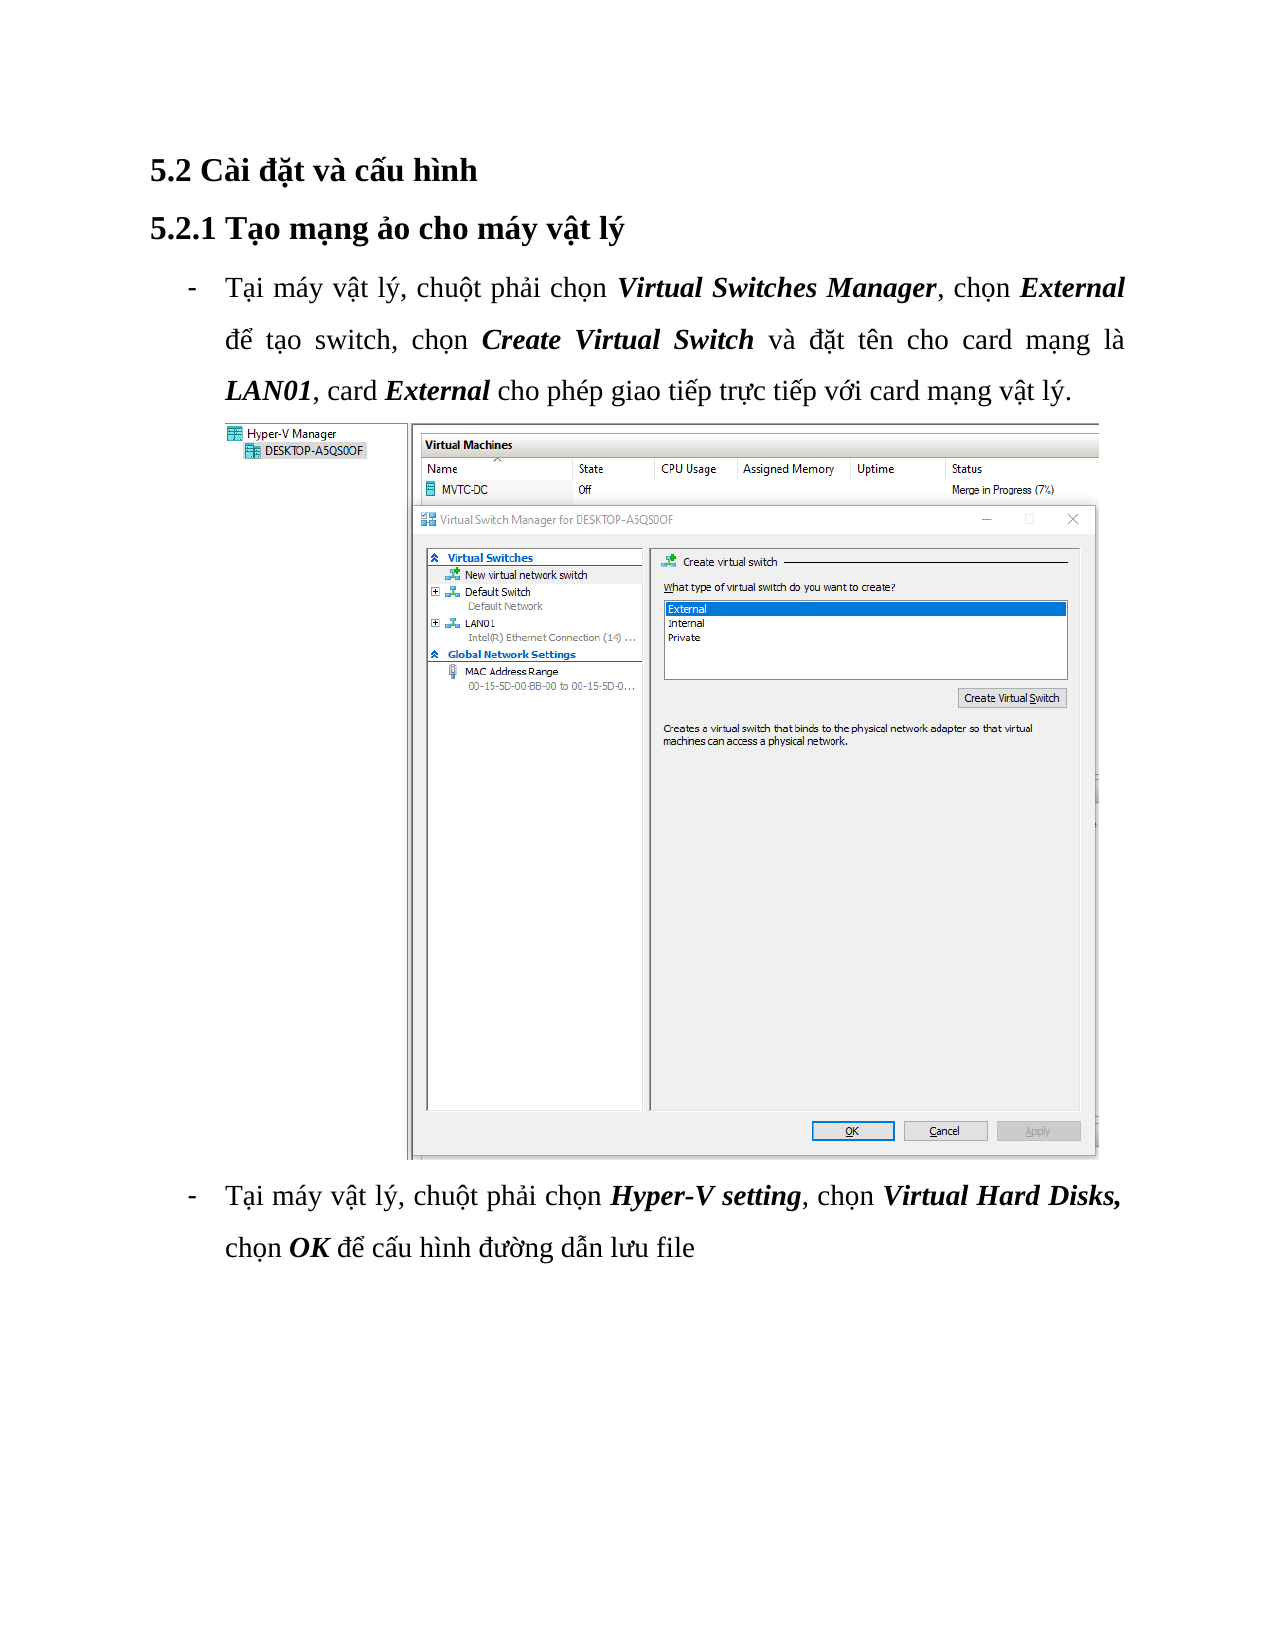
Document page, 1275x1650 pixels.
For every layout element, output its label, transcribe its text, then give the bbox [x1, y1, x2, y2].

picture [225, 423, 1099, 1160]
text 5.2 Cài đặt và cấu hình [150, 150, 1125, 188]
list Tại máy vật lý, chuột phải chọn Hyper-V setting, chọn Virtual Hard Disks, chọn OK để cấu hình đường dẫn lưu file [187, 1174, 1125, 1264]
list Tại máy vật lý, chuột phải chọn Virtual Switches Manager, chọn External để tạo switch, chọn Create Virtual Switch và đặt tên cho card mạng là LAN01, card External cho phép giao tiếp trực tiếp với card mạng vật lý. [187, 266, 1125, 406]
text 5.2.1 Tạo mạng ảo cho máy vật lý [150, 208, 1125, 246]
